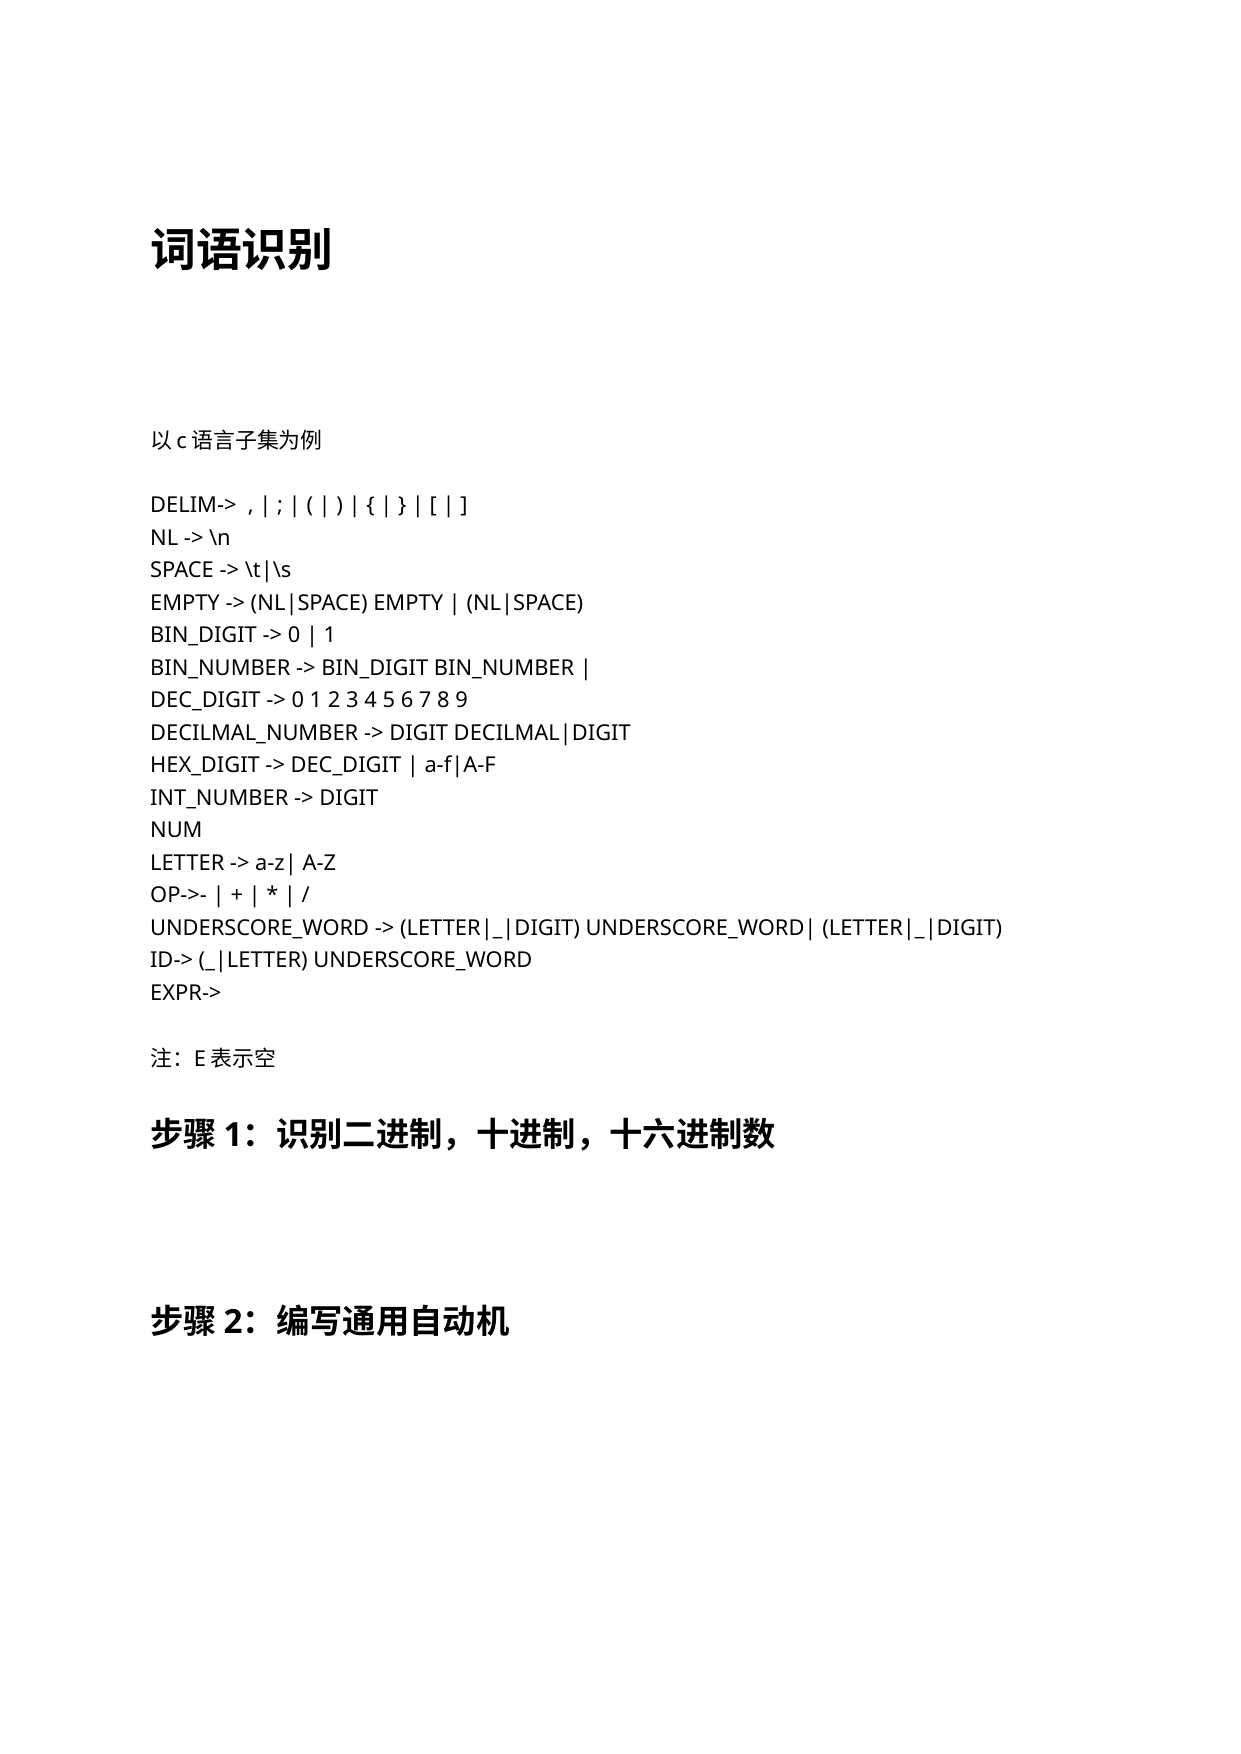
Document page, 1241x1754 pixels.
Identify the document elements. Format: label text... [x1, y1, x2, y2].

text HEX_DIGIT -> DEC_DIGIT | a-f|A-F [150, 748, 1090, 780]
subtitle 步骤1：识别二进制，十进制，十六进制数 [150, 1100, 1090, 1165]
subtitle 步骤2：编写通用自动机 [150, 1287, 1090, 1352]
text UNDERSCORE_WORD -> (LETTER|_|DIGIT) UNDERSCORE_WORD| (LETTER|_|DIGIT) [150, 910, 1090, 943]
text DELIM-> , | ; | ( | ) | { | } | [ | ] [150, 488, 1090, 520]
text NUM [150, 813, 1090, 845]
text OP->- | + | * | / [150, 878, 1090, 910]
text BIN_DIGIT -> 0 | 1 [150, 618, 1090, 650]
subtitle 词语识别 [150, 197, 1090, 295]
text DEC_DIGIT -> 0 1 2 3 4 5 6 7 8 9 [150, 683, 1090, 715]
text SPACE -> \t|\s [150, 553, 1090, 585]
text EMPTY -> (NL|SPACE) EMPTY | (NL|SPACE) [150, 585, 1090, 618]
text 注：E表示空 [150, 1040, 1090, 1073]
text BIN_NUMBER -> BIN_DIGIT BIN_NUMBER | [150, 650, 1090, 683]
text EXPR-> [150, 975, 1090, 1008]
text DECILMAL_NUMBER -> DIGIT DECILMAL|DIGIT [150, 715, 1090, 748]
text 以c语言子集为例 [150, 423, 1090, 455]
text LETTER -> a-z| A-Z [150, 845, 1090, 878]
text INT_NUMBER -> DIGIT [150, 780, 1090, 813]
text NL -> \n [150, 520, 1090, 553]
text ID-> (_|LETTER) UNDERSCORE_WORD [150, 943, 1090, 975]
